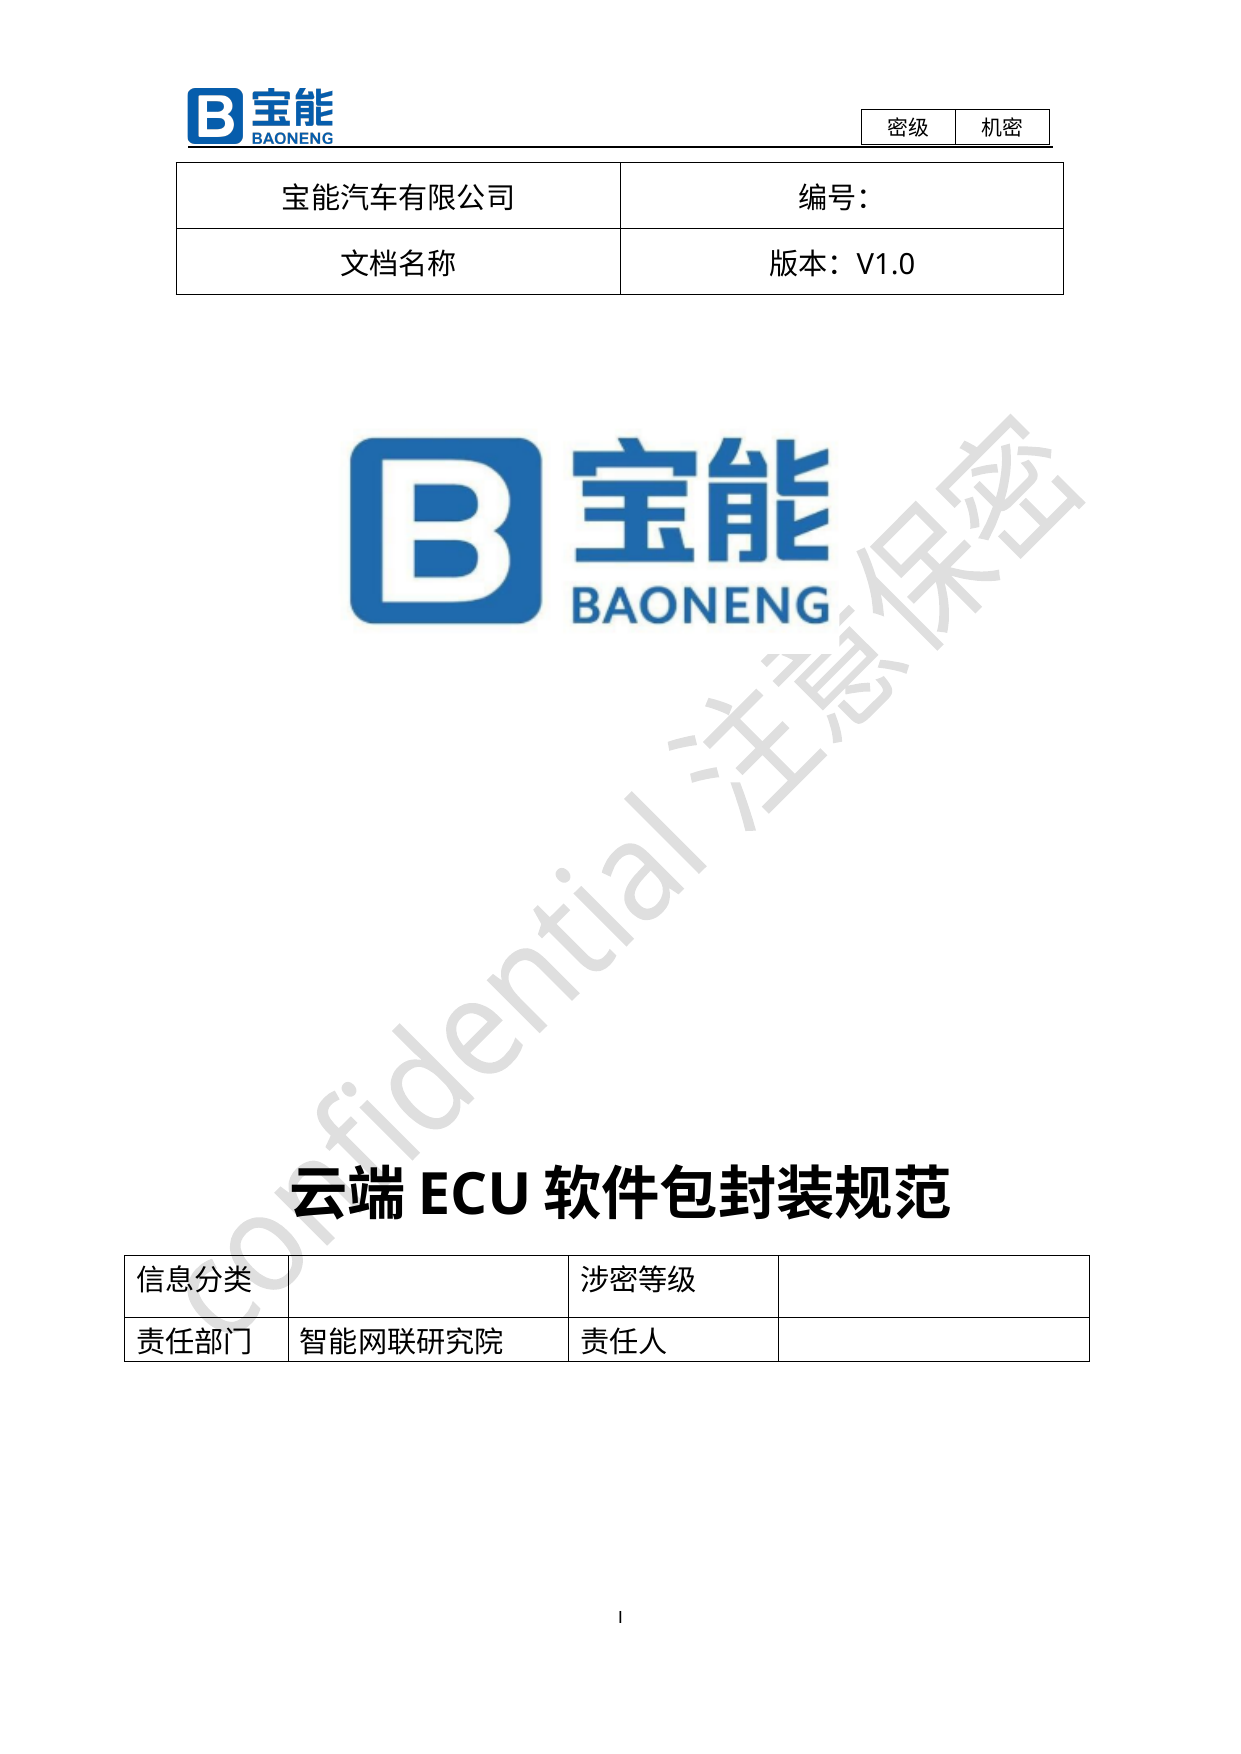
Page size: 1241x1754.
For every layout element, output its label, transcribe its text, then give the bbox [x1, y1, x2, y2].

table_header 信息分类 [125, 1256, 288, 1317]
table_header 宝能汽车有限公司 [177, 163, 620, 228]
picture [336, 418, 840, 653]
table_cell 智能网联研究院 [289, 1318, 568, 1361]
table_cell 责任人 [569, 1318, 778, 1361]
text 云端ECU软件包封装规范 [187, 1140, 1053, 1238]
table_cell 版本：V1.0 [621, 229, 1063, 294]
table_header 编号： [621, 163, 1063, 228]
table_header [779, 1256, 1089, 1317]
picture [187, 88, 333, 144]
table_header 涉密等级 [569, 1256, 778, 1317]
table_cell 文档名称 [177, 229, 620, 294]
table_header [289, 1256, 568, 1317]
table_cell 责任部门 [125, 1318, 288, 1361]
table_cell [779, 1318, 1089, 1361]
